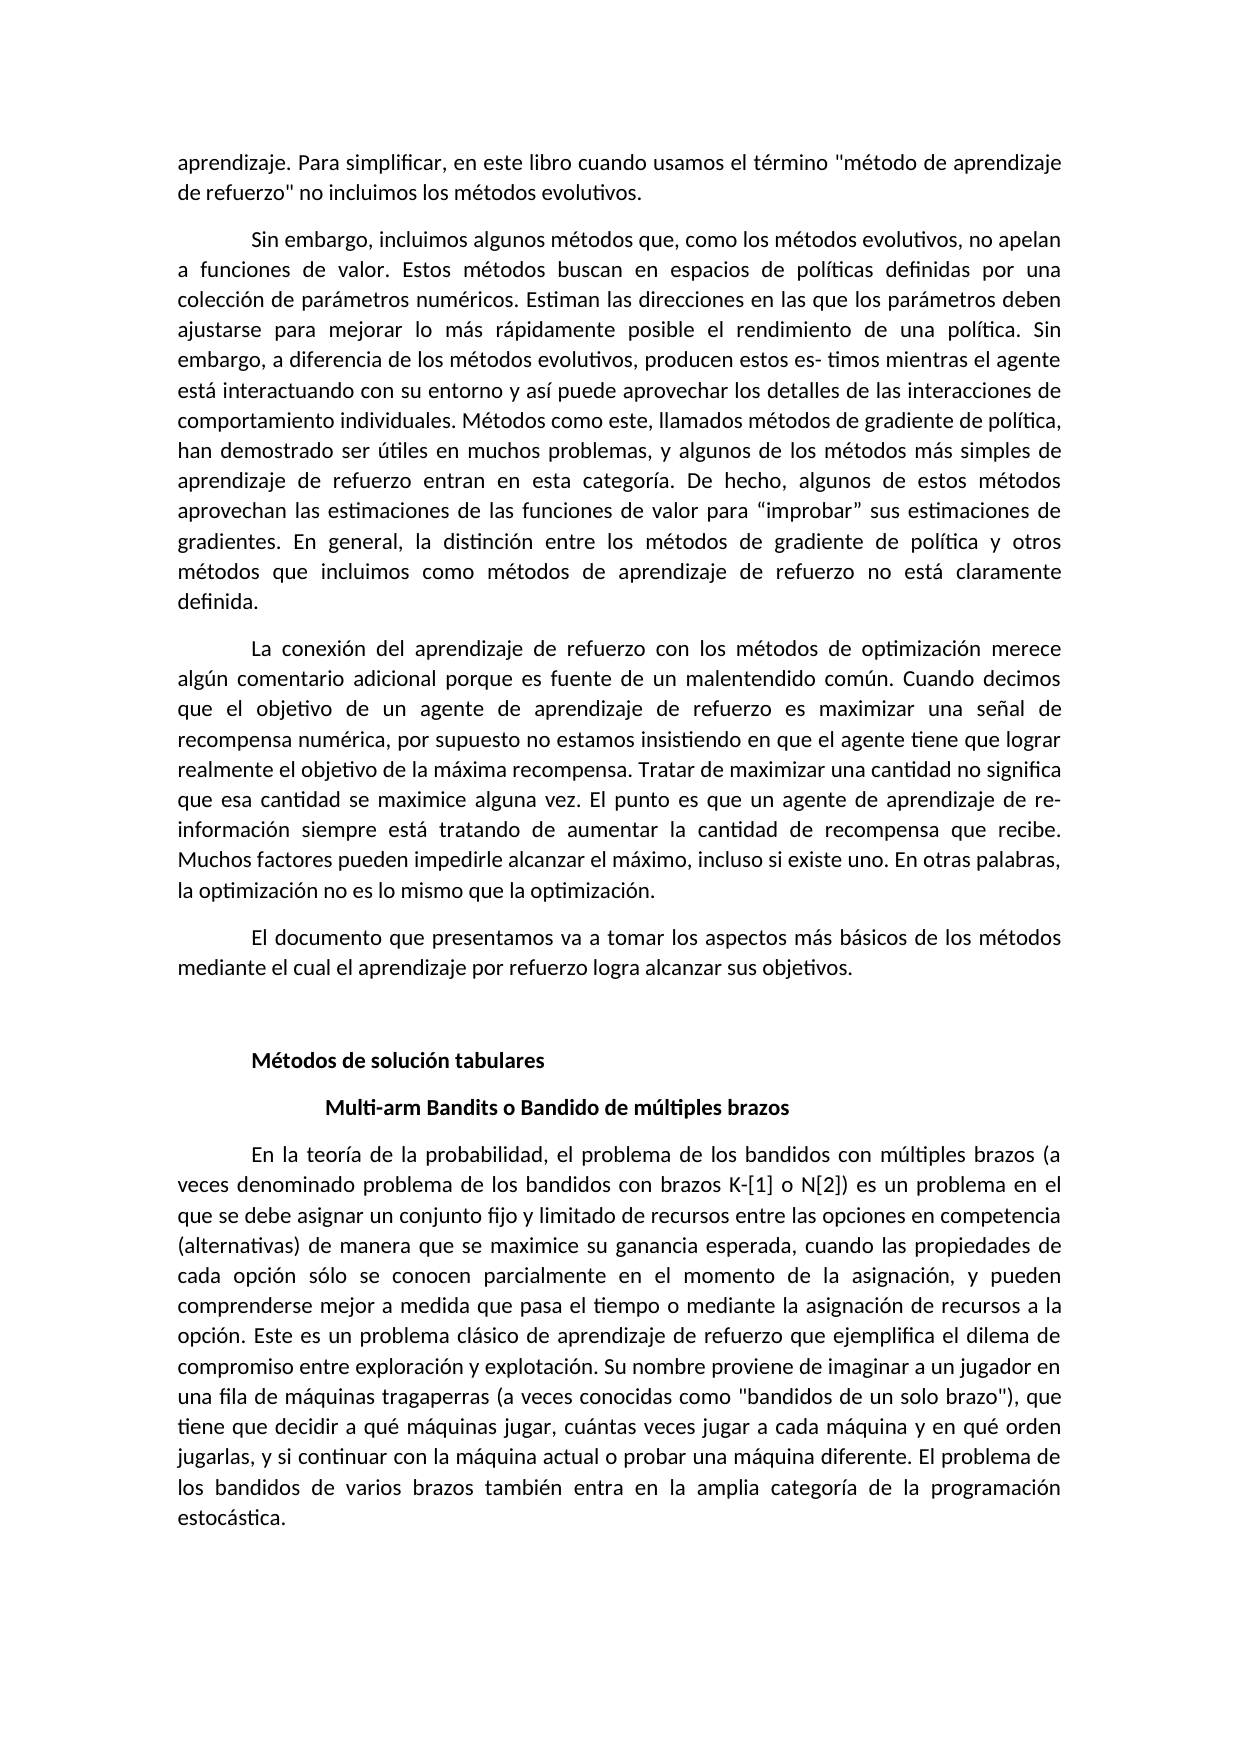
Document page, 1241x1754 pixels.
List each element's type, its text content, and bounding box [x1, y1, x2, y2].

text Sin embargo, incluimos algunos métodos que, como los métodos evolutivos, no apelan a funciones de valor. Estos métodos buscan en espacios de políticas definidas por una colección de parámetros numéricos. Estiman las direcciones en las que los parámetros deben ajustarse para mejorar lo más rápidamente posible el rendimiento de una política. Sin embargo, a diferencia de los métodos evolutivos, producen estos es- timos mientras el agente está interactuando con su entorno y así puede aprovechar los detalles de las interacciones de comportamiento individuales. Métodos como este, llamados métodos de gradiente de política, han demostrado ser útiles en muchos problemas, y algunos de los métodos más simples de aprendizaje de refuerzo entran en esta categoría. De hecho, algunos de estos métodos aprovechan las estimaciones de las funciones de valor para “improbar” sus estimaciones de gradientes. En general, la distinción entre los métodos de gradiente de política y otros métodos que incluimos como métodos de aprendizaje de refuerzo no está claramente definida. [177, 225, 1063, 615]
text El documento que presentamos va a tomar los aspectos más básicos de los métodos mediante el cual el aprendizaje por refuerzo logra alcanzar sus objetivos. [177, 923, 1063, 981]
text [177, 148, 1063, 206]
text La conexión del aprendizaje de refuerzo con los métodos de optimización merece algún comentario adicional porque es fuente de un malentendido común. Cuando decimos que el objetivo de un agente de aprendizaje de refuerzo es maximizar una señal de recompensa numérica, por supuesto no estamos insistiendo en que el agente tiene que lograr realmente el objetivo de la máxima recompensa. Tratar de maximizar una cantidad no significa que esa cantidad se maximice alguna vez. El punto es que un agente de aprendizaje de re-información siempre está tratando de aumentar la cantidad de recompensa que recibe. Muchos factores pueden impedirle alcanzar el máximo, incluso si existe uno. En otras palabras, la optimización no es lo mismo que la optimización. [177, 634, 1063, 904]
text En la teoría de la probabilidad, el problema de los bandidos con múltiples brazos (a veces denominado problema de los bandidos con brazos K-[1] o N[2]) es un problema en el que se debe asignar un conjunto fijo y limitado de recursos entre las opciones en competencia (alternativas) de manera que se maximice su ganancia esperada, cuando las propiedades de cada opción sólo se conocen parcialmente en el momento de la asignación, y pueden comprenderse mejor a medida que pasa el tiempo o mediante la asignación de recursos a la opción. Este es un problema clásico de aprendizaje de refuerzo que ejemplifica el dilema de compromiso entre exploración y explotación. Su nombre proviene de imaginar a un jugador en una fila de máquinas tragaperras (a veces conocidas como "bandidos de un solo brazo"), que tiene que decidir a qué máquinas jugar, cuántas veces jugar a cada máquina y en qué orden jugarlas, y si continuar con la máquina actual o probar una máquina diferente. El problema de los bandidos de varios brazos también entra en la amplia categoría de la programación estocástica. [177, 1140, 1063, 1531]
text Multi-arm Bandits o Bandido de múltiples brazos [177, 1093, 1063, 1121]
text Métodos de solución tabulares [177, 1047, 1063, 1074]
